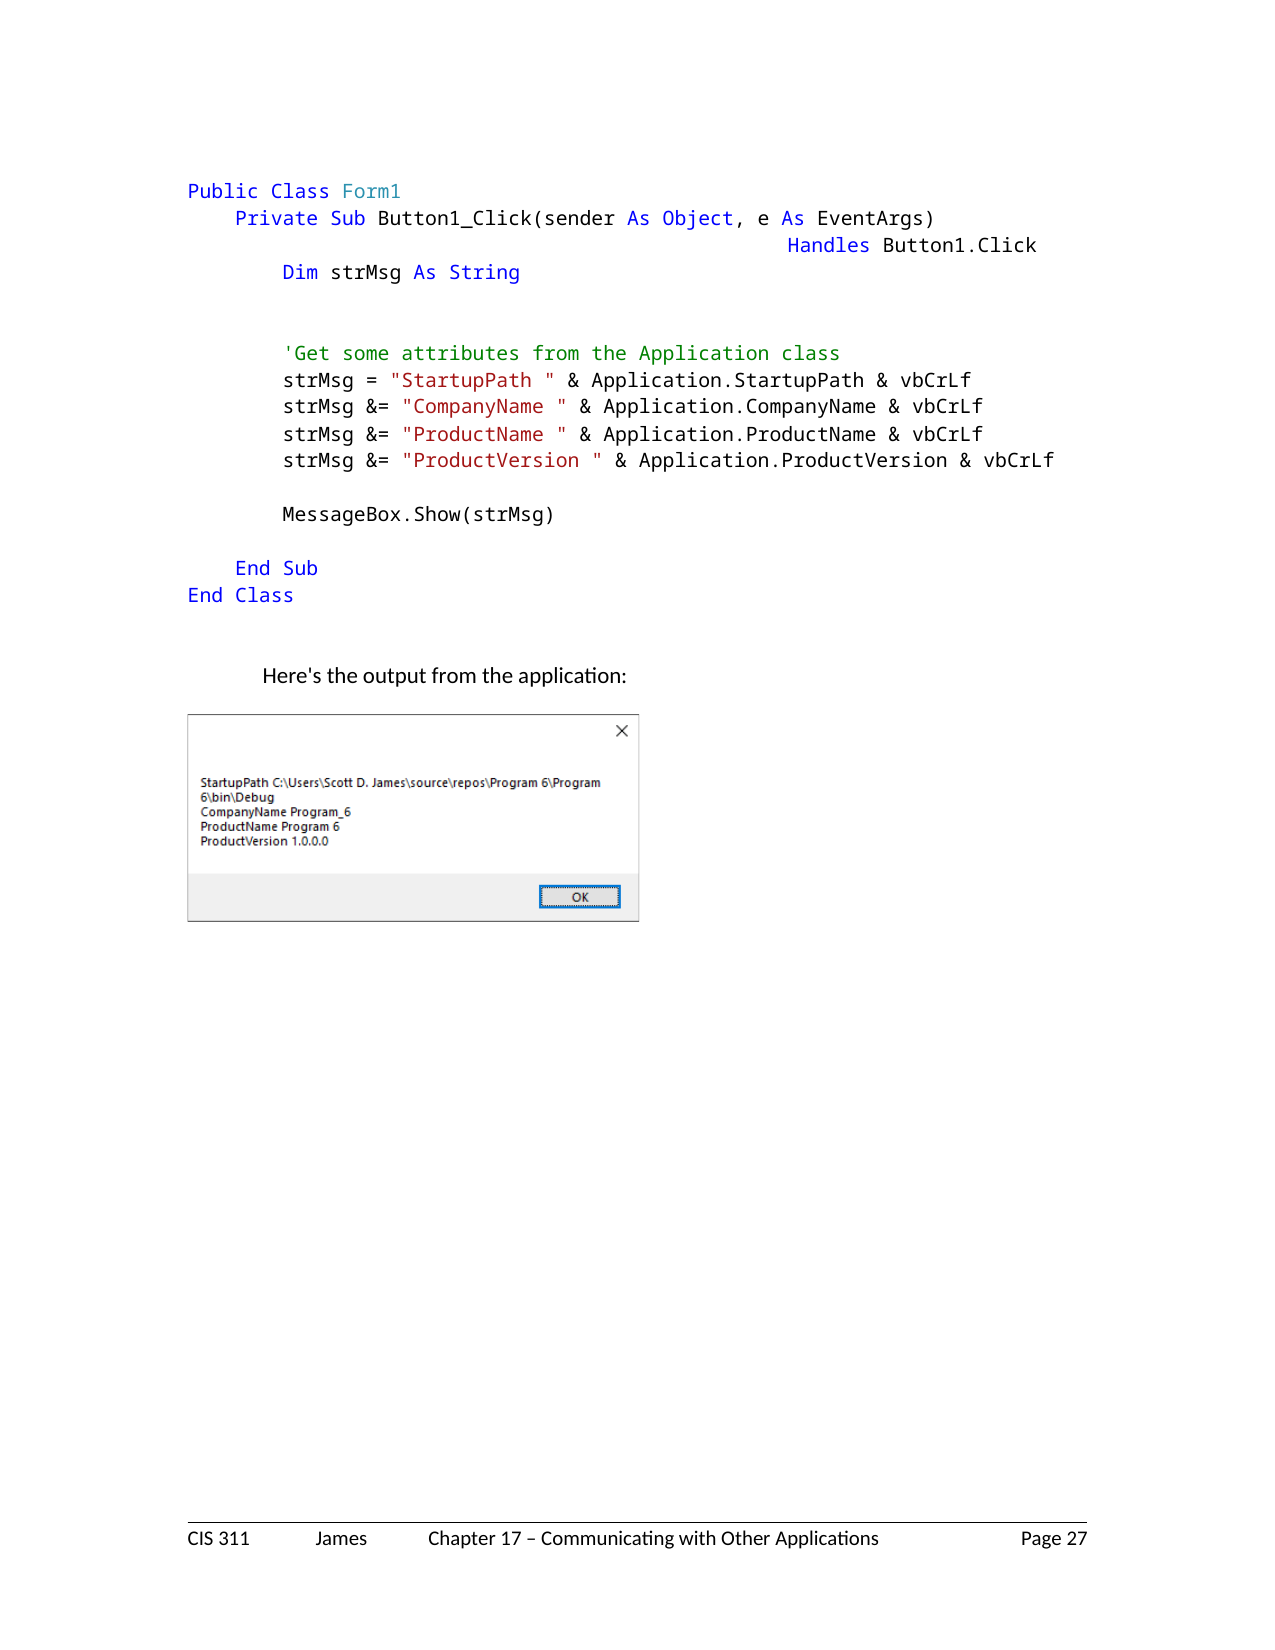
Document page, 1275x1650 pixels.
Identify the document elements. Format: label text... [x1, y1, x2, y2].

text strMsg &= "ProductName " & Application.ProductName & vbCrLf [187, 420, 1087, 447]
text strMsg = "StartupPath " & Application.StartupPath & vbCrLf [187, 366, 1087, 393]
text 'Get some attributes from the Application class [187, 339, 1087, 366]
text Here's the output from the application: [187, 662, 1087, 690]
text Private Sub Button1_Click(sender As Object, e As EventArgs) [187, 204, 1087, 231]
text End Sub [187, 555, 1087, 582]
text strMsg &= "ProductVersion " & Application.ProductVersion & vbCrLf [187, 447, 1087, 474]
text strMsg &= "CompanyName " & Application.CompanyName & vbCrLf [187, 393, 1087, 420]
text MessageBox.Show(strMsg) [187, 501, 1087, 528]
text Dim strMsg As String [187, 258, 1087, 285]
text Handles Button1.Click [712, 231, 1087, 258]
text Public Class Form1 [187, 177, 1087, 204]
picture [187, 714, 640, 922]
text End Class [187, 582, 1087, 609]
